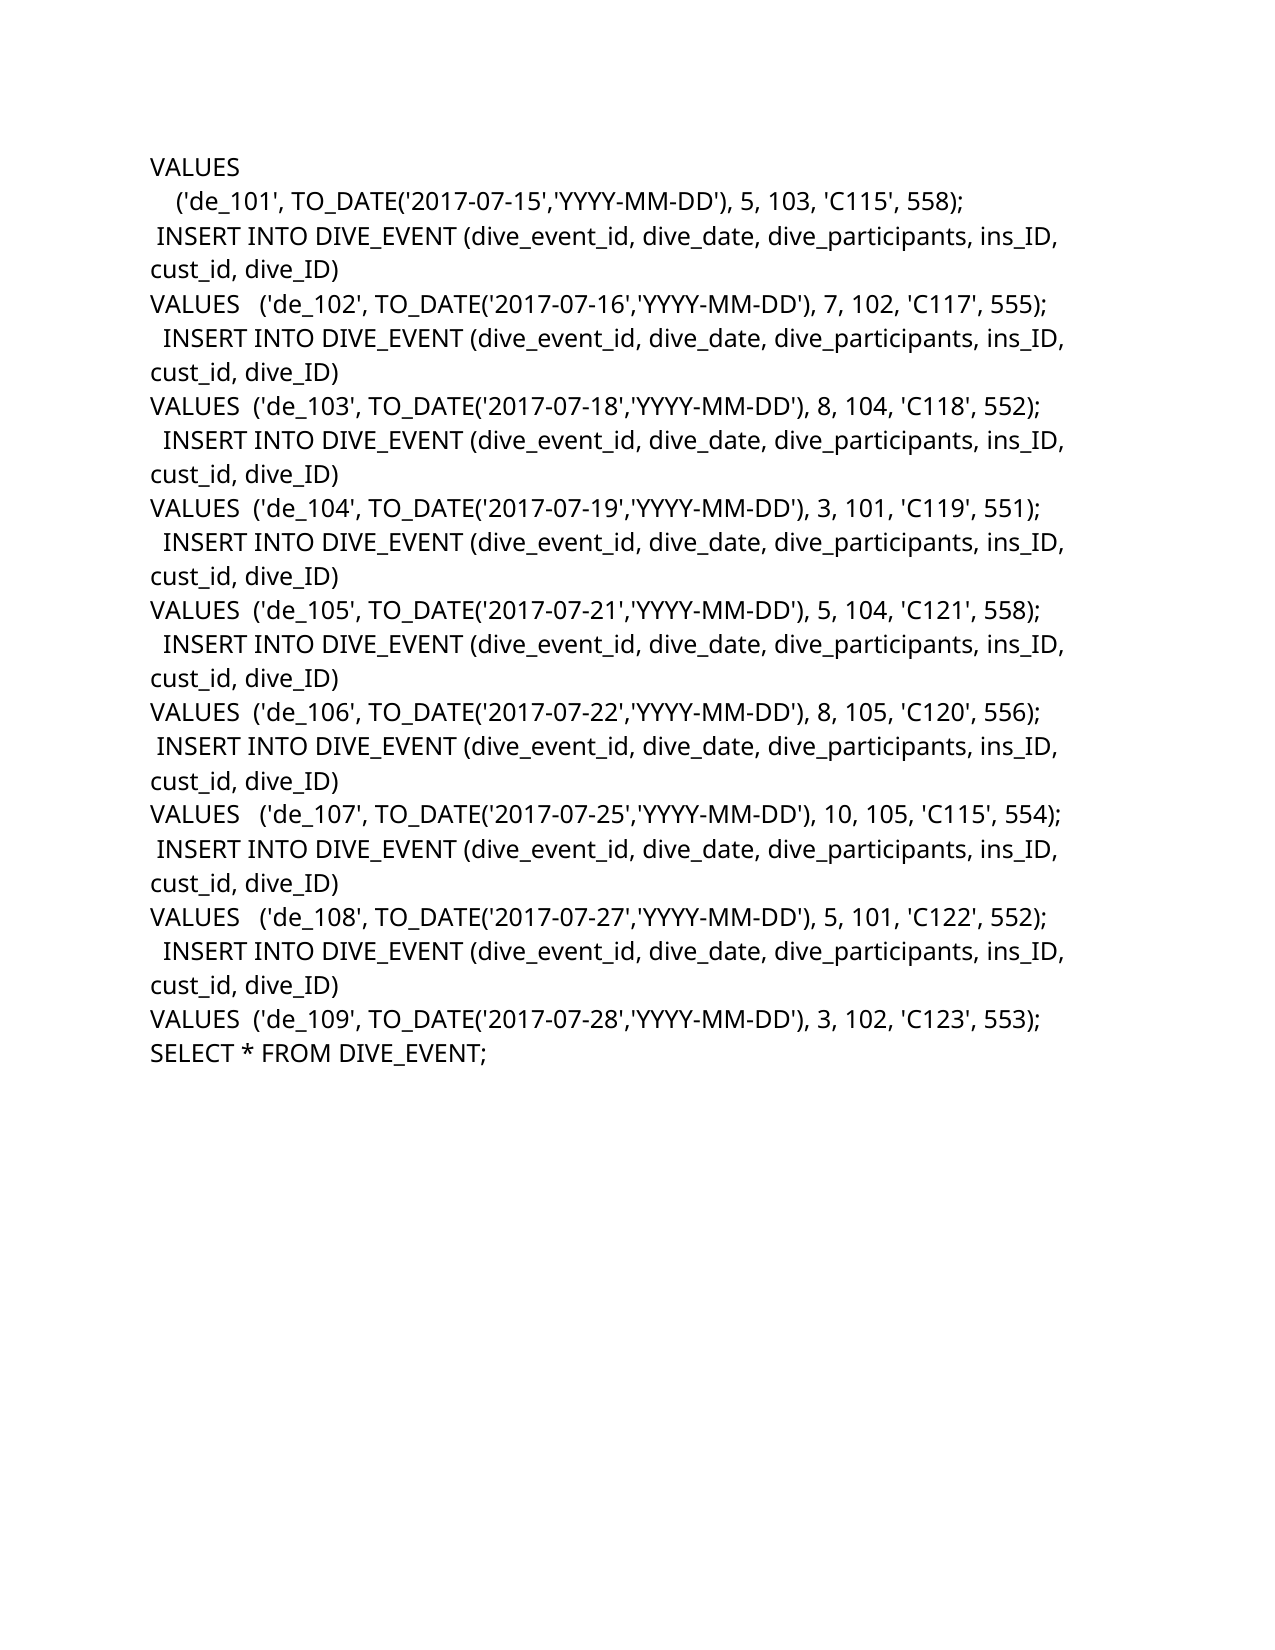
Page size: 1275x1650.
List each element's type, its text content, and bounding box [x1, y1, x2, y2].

text VALUES ('de_109', TO_DATE('2017-07-28','YYYY-MM-DD'), 3, 102, 'C123', 553); [150, 1002, 1125, 1036]
text VALUES ('de_107', TO_DATE('2017-07-25','YYYY-MM-DD'), 10, 105, 'C115', 554); [150, 797, 1125, 831]
text INSERT INTO DIVE_EVENT (dive_event_id, dive_date, dive_participants, ins_ID, cust_id, dive_ID) [150, 320, 1125, 388]
text INSERT INTO DIVE_EVENT (dive_event_id, dive_date, dive_participants, ins_ID, cust_id, dive_ID) [150, 525, 1125, 593]
text INSERT INTO DIVE_EVENT (dive_event_id, dive_date, dive_participants, ins_ID, cust_id, dive_ID) [150, 933, 1125, 1002]
text INSERT INTO DIVE_EVENT (dive_event_id, dive_date, dive_participants, ins_ID, cust_id, dive_ID) [150, 831, 1125, 899]
text VALUES [150, 150, 1125, 184]
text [150, 218, 1125, 286]
text INSERT INTO DIVE_EVENT (dive_event_id, dive_date, dive_participants, ins_ID, cust_id, dive_ID) [150, 422, 1125, 491]
text VALUES ('de_104', TO_DATE('2017-07-19','YYYY-MM-DD'), 3, 101, 'C119', 551); [150, 491, 1125, 525]
text ('de_101', TO_DATE('2017-07-15','YYYY-MM-DD'), 5, 103, 'C115', 558); [150, 184, 1125, 218]
text SELECT * FROM DIVE_EVENT; [150, 1036, 1125, 1070]
text VALUES ('de_102', TO_DATE('2017-07-16','YYYY-MM-DD'), 7, 102, 'C117', 555); [150, 286, 1125, 320]
text VALUES ('de_108', TO_DATE('2017-07-27','YYYY-MM-DD'), 5, 101, 'C122', 552); [150, 899, 1125, 933]
text INSERT INTO DIVE_EVENT (dive_event_id, dive_date, dive_participants, ins_ID, cust_id, dive_ID) [150, 729, 1125, 797]
text INSERT INTO DIVE_EVENT (dive_event_id, dive_date, dive_participants, ins_ID, cust_id, dive_ID) [150, 627, 1125, 695]
text VALUES ('de_105', TO_DATE('2017-07-21','YYYY-MM-DD'), 5, 104, 'C121', 558); [150, 593, 1125, 627]
text VALUES ('de_106', TO_DATE('2017-07-22','YYYY-MM-DD'), 8, 105, 'C120', 556); [150, 695, 1125, 729]
text VALUES ('de_103', TO_DATE('2017-07-18','YYYY-MM-DD'), 8, 104, 'C118', 552); [150, 388, 1125, 422]
